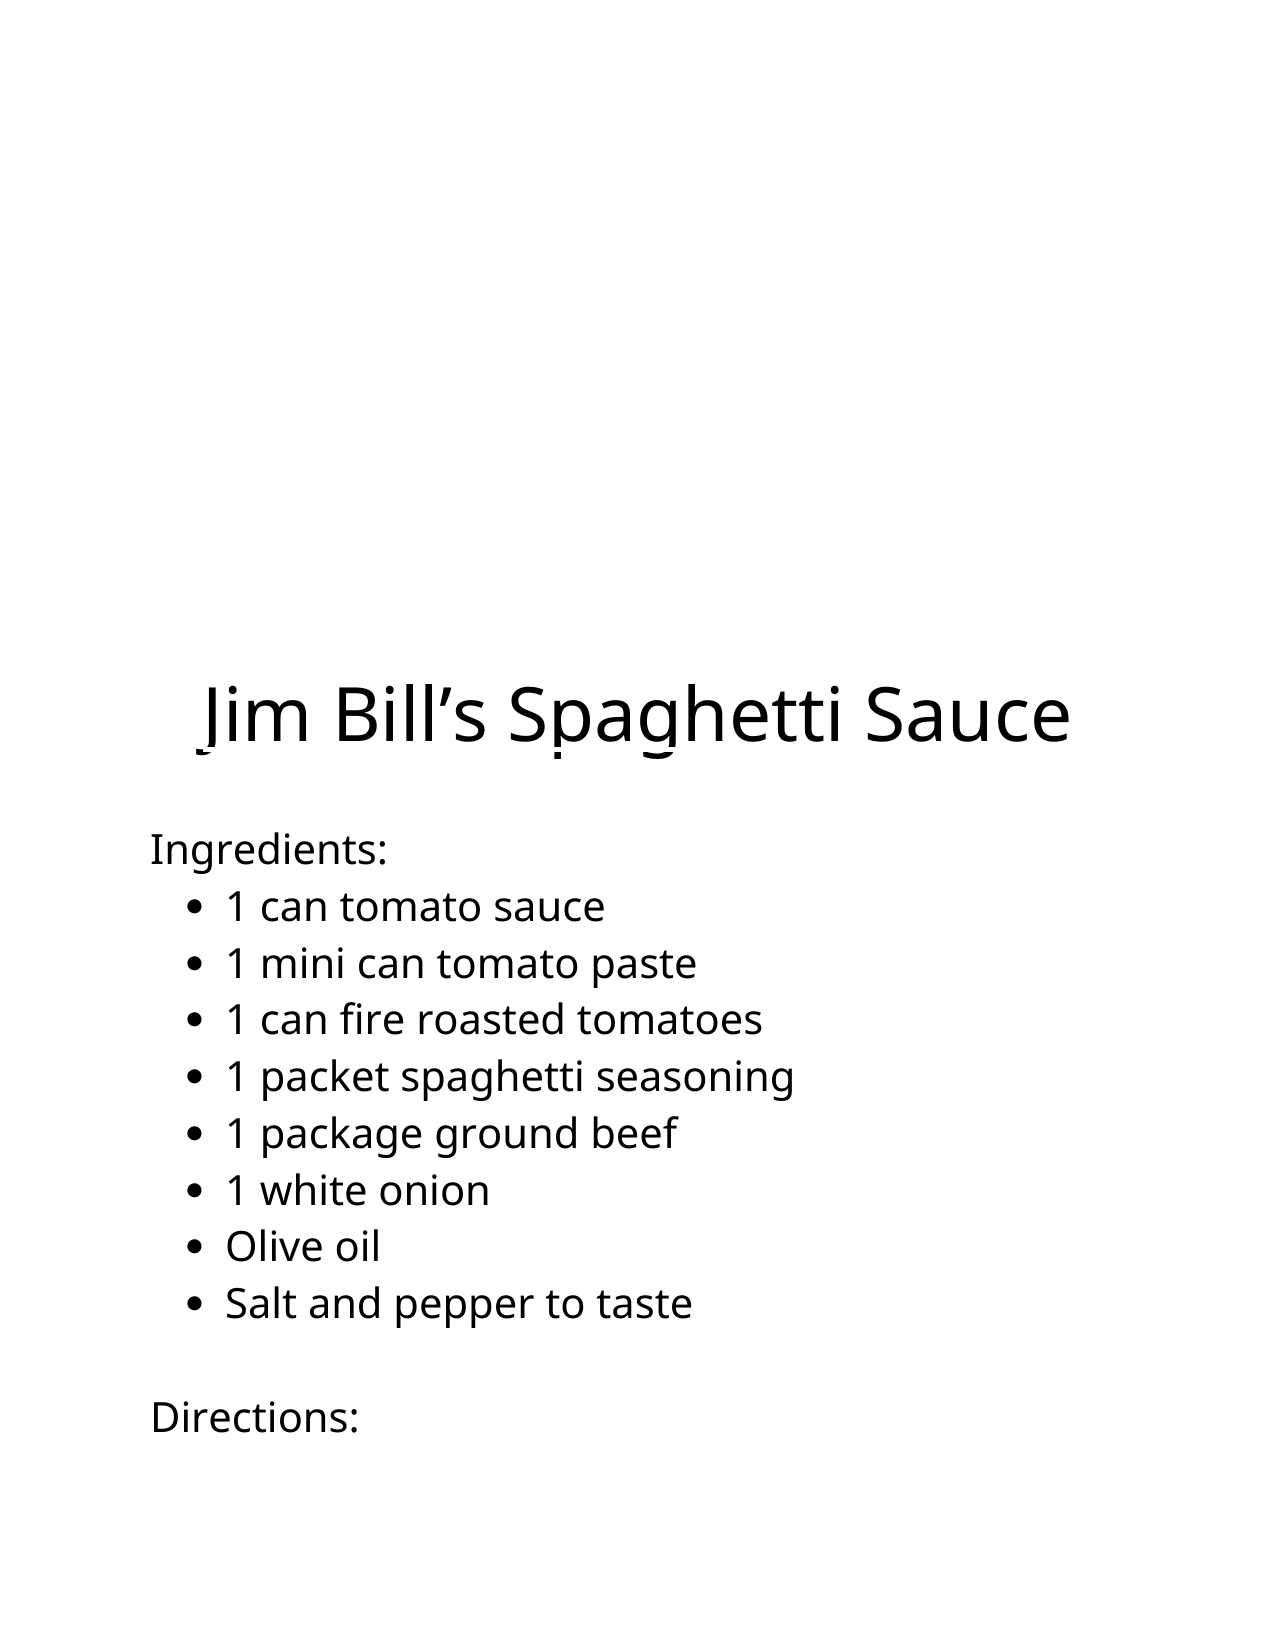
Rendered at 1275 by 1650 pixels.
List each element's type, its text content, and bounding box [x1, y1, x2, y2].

list 1 packet spaghetti seasoning [187, 1047, 1125, 1104]
list 1 package ground beef [187, 1104, 1125, 1161]
text Ingredients: [150, 763, 1125, 877]
list 1 white onion [187, 1161, 1125, 1217]
text Jim Bill’s Spaghetti Sauce [150, 661, 1125, 763]
text Directions: [150, 1388, 1125, 1444]
list 1 mini can tomato paste [187, 933, 1125, 990]
list Salt and pepper to taste [187, 1274, 1125, 1331]
list 1 can fire roasted tomatoes [187, 990, 1125, 1047]
list 1 can tomato sauce [187, 877, 1125, 933]
list Olive oil [187, 1217, 1125, 1274]
